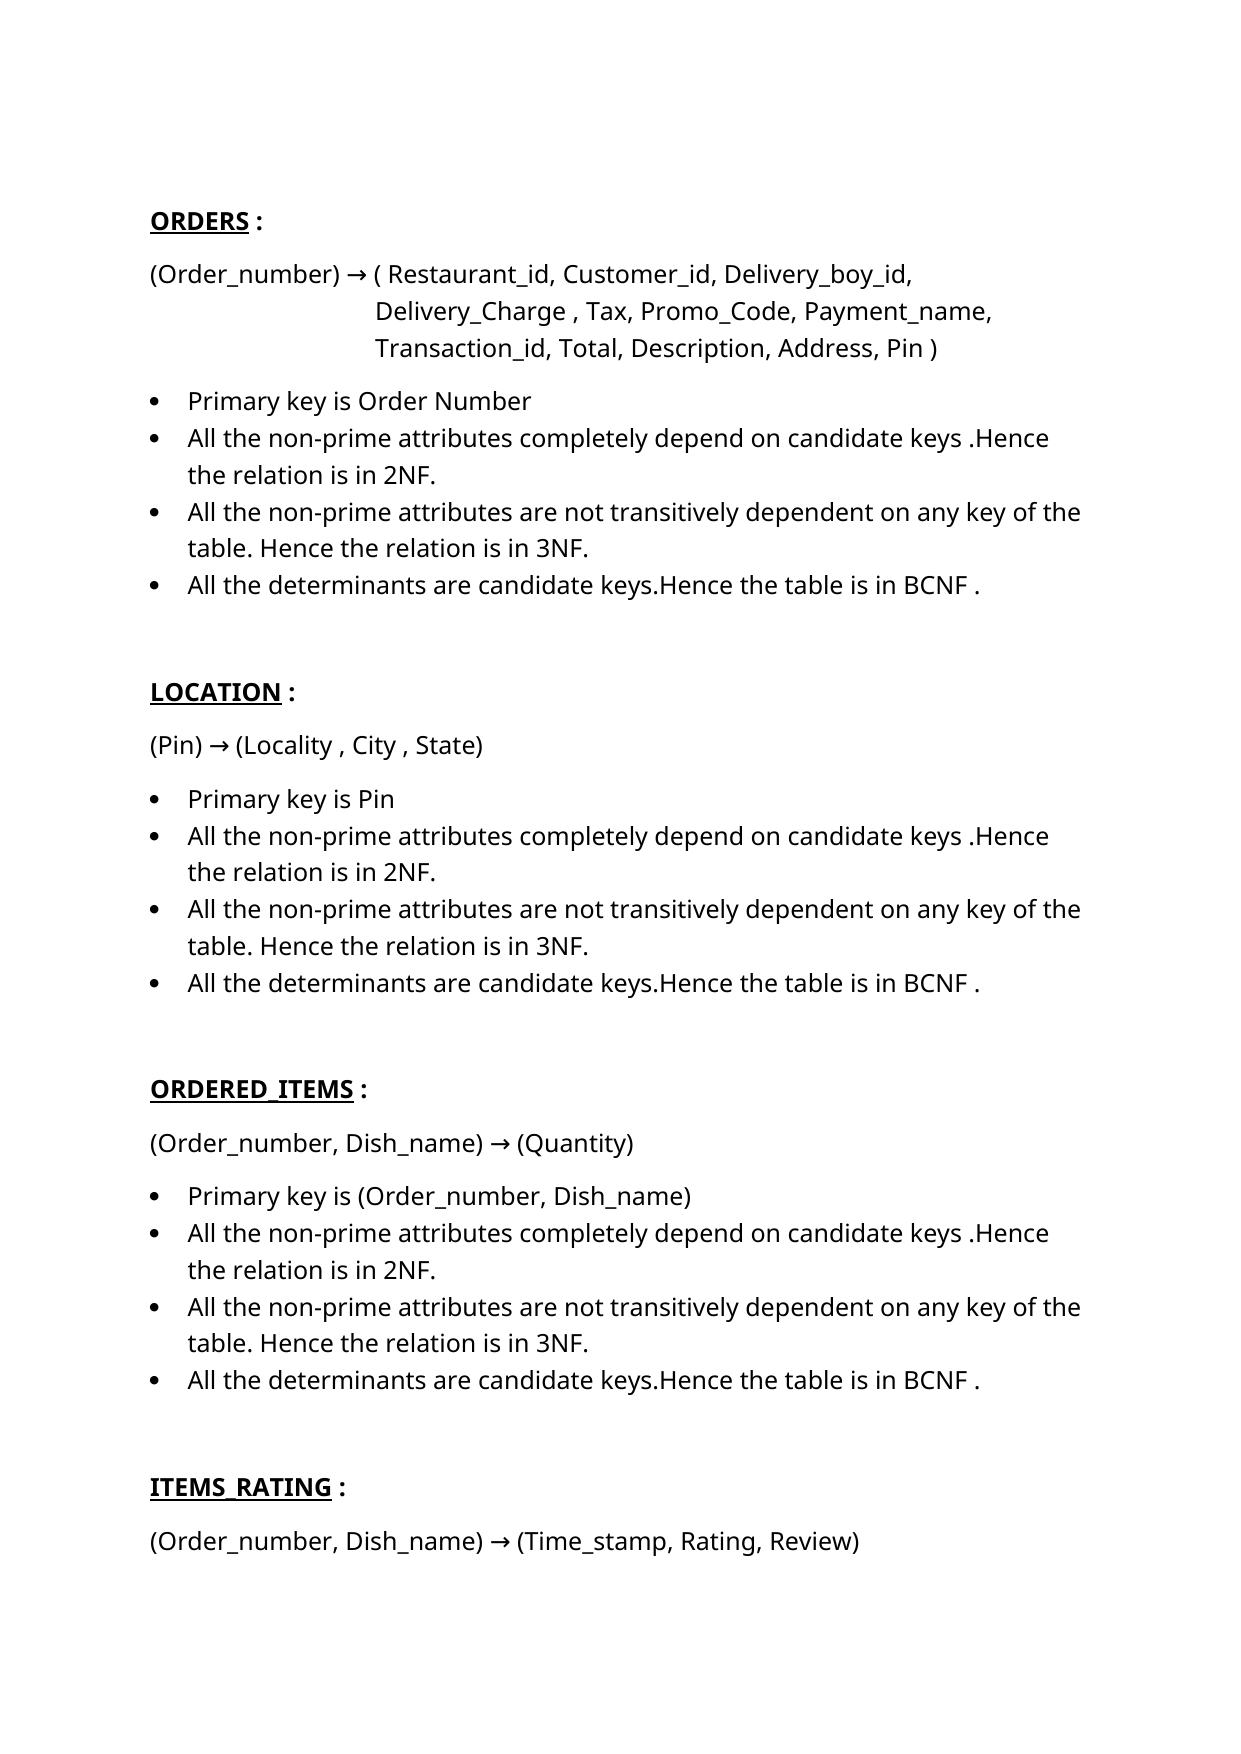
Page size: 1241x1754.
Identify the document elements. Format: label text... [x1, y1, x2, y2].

text (Order_number, Dish_name) → (Quantity) [150, 1126, 1090, 1160]
list All the non-prime attributes are not transitively dependent on any key of the table. Hence the relation is in 3NF. [150, 494, 1090, 565]
text ORDERED_ITEMS : [150, 1072, 1090, 1106]
list All the determinants are candidate keys.Hence the table is in BCNF . [150, 1363, 1090, 1397]
text (Order_number) → ( Restaurant_id, Customer_id, Delivery_boy_id, Delivery_Charge , Tax, Promo_Code, Payment_name, Transaction_id, Total, Description, Address, Pin ) [150, 257, 1090, 364]
list All the non-prime attributes completely depend on candidate keys .Hence the relation is in 2NF. [150, 818, 1090, 889]
list All the non-prime attributes are not transitively dependent on any key of the table. Hence the relation is in 3NF. [150, 892, 1090, 963]
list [150, 1289, 1090, 1360]
text ORDERS : [150, 203, 1090, 237]
list All the determinants are candidate keys.Hence the table is in BCNF . [150, 965, 1090, 999]
list All the non-prime attributes completely depend on candidate keys .Hence the relation is in 2NF. [150, 1216, 1090, 1287]
list Primary key is Pin [150, 781, 1090, 816]
text (Order_number, Dish_name) → (Time_stamp, Rating, Review) [150, 1523, 1090, 1557]
text (Pin) → (Locality , City , State) [150, 728, 1090, 762]
text ITEMS_RATING : [150, 1470, 1090, 1504]
text LOCATION : [150, 674, 1090, 709]
list All the non-prime attributes completely depend on candidate keys .Hence the relation is in 2NF. [150, 421, 1090, 491]
list Primary key is (Order_number, Dish_name) [150, 1179, 1090, 1213]
list All the determinants are candidate keys.Hence the table is in BCNF . [150, 568, 1090, 602]
list Primary key is Order Number [150, 384, 1090, 418]
